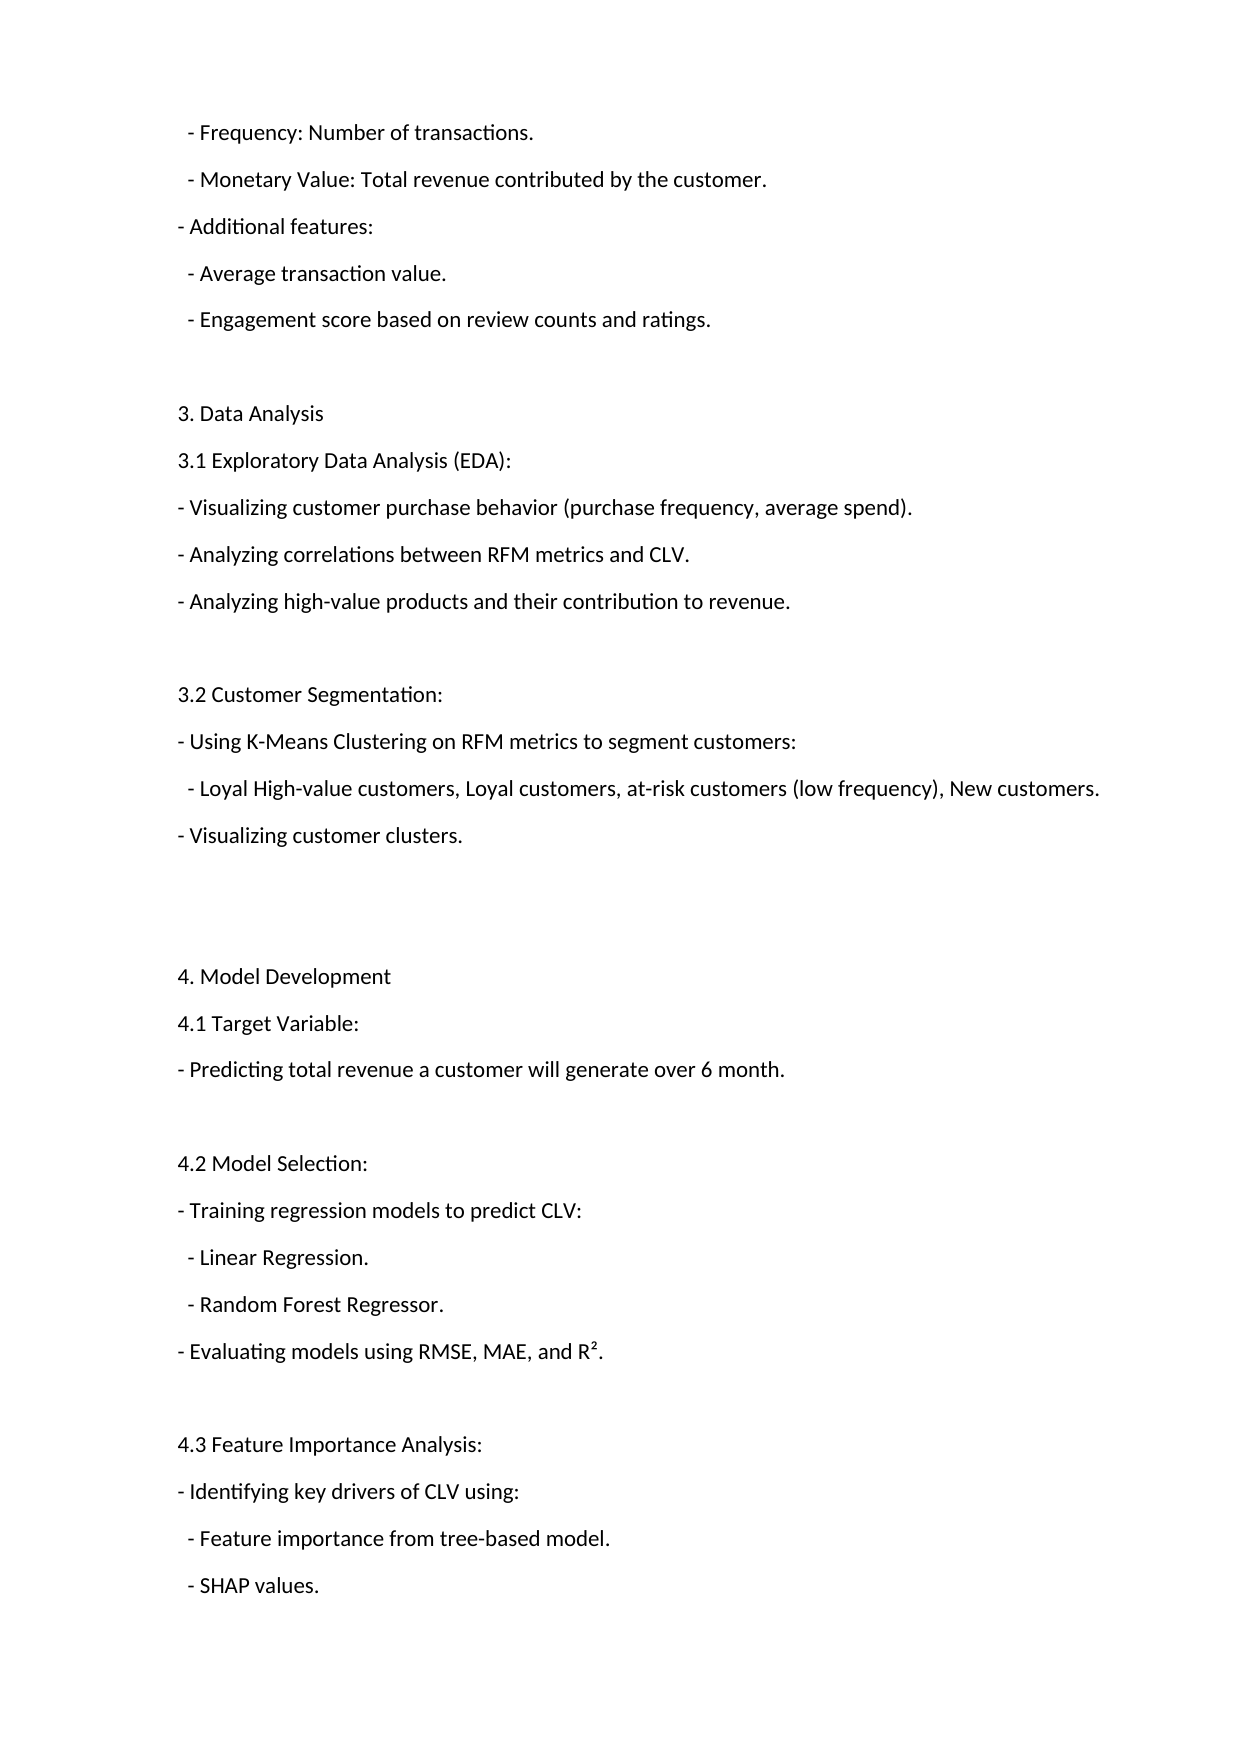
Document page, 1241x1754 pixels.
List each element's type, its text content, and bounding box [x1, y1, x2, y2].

text 3.2 Customer Segmentation: [177, 681, 1152, 709]
text - Analyzing high-value products and their contribution to revenue. [177, 587, 1152, 615]
text - Engagement score based on review counts and ratings. [177, 306, 1152, 334]
text - Visualizing customer clusters. [177, 821, 1152, 849]
text - Random Forest Regressor. [177, 1290, 1152, 1318]
text - Feature importance from tree-based model. [177, 1524, 1152, 1552]
text - Using K-Means Clustering on RFM metrics to segment customers: [177, 727, 1152, 756]
text 3. Data Analysis [177, 399, 1152, 427]
text - Visualizing customer purchase behavior (purchase frequency, average spend). [177, 493, 1152, 521]
text - Predicting total revenue a customer will generate over 6 month. [177, 1056, 1152, 1084]
text - Additional features: [177, 212, 1152, 240]
text 3.1 Exploratory Data Analysis (EDA): [177, 446, 1152, 474]
text - Frequency: Number of transactions. [177, 118, 1152, 146]
text 4.1 Target Variable: [177, 1009, 1152, 1037]
text 4.3 Feature Importance Analysis: [177, 1431, 1152, 1459]
text - Evaluating models using RMSE, MAE, and R². [177, 1337, 1152, 1365]
text - Analyzing correlations between RFM metrics and CLV. [177, 540, 1152, 568]
text - SHAP values. [177, 1571, 1152, 1599]
text - Monetary Value: Total revenue contributed by the customer. [177, 165, 1152, 193]
text - Average transaction value. [177, 259, 1152, 287]
text - Identifying key drivers of CLV using: [177, 1477, 1152, 1506]
text 4.2 Model Selection: [177, 1149, 1152, 1177]
text 4. Model Development [177, 962, 1152, 990]
text - Linear Regression. [177, 1243, 1152, 1271]
text - Loyal High-value customers, Loyal customers, at-risk customers (low frequency), New customers. [177, 774, 1152, 802]
text - Training regression models to predict CLV: [177, 1196, 1152, 1224]
